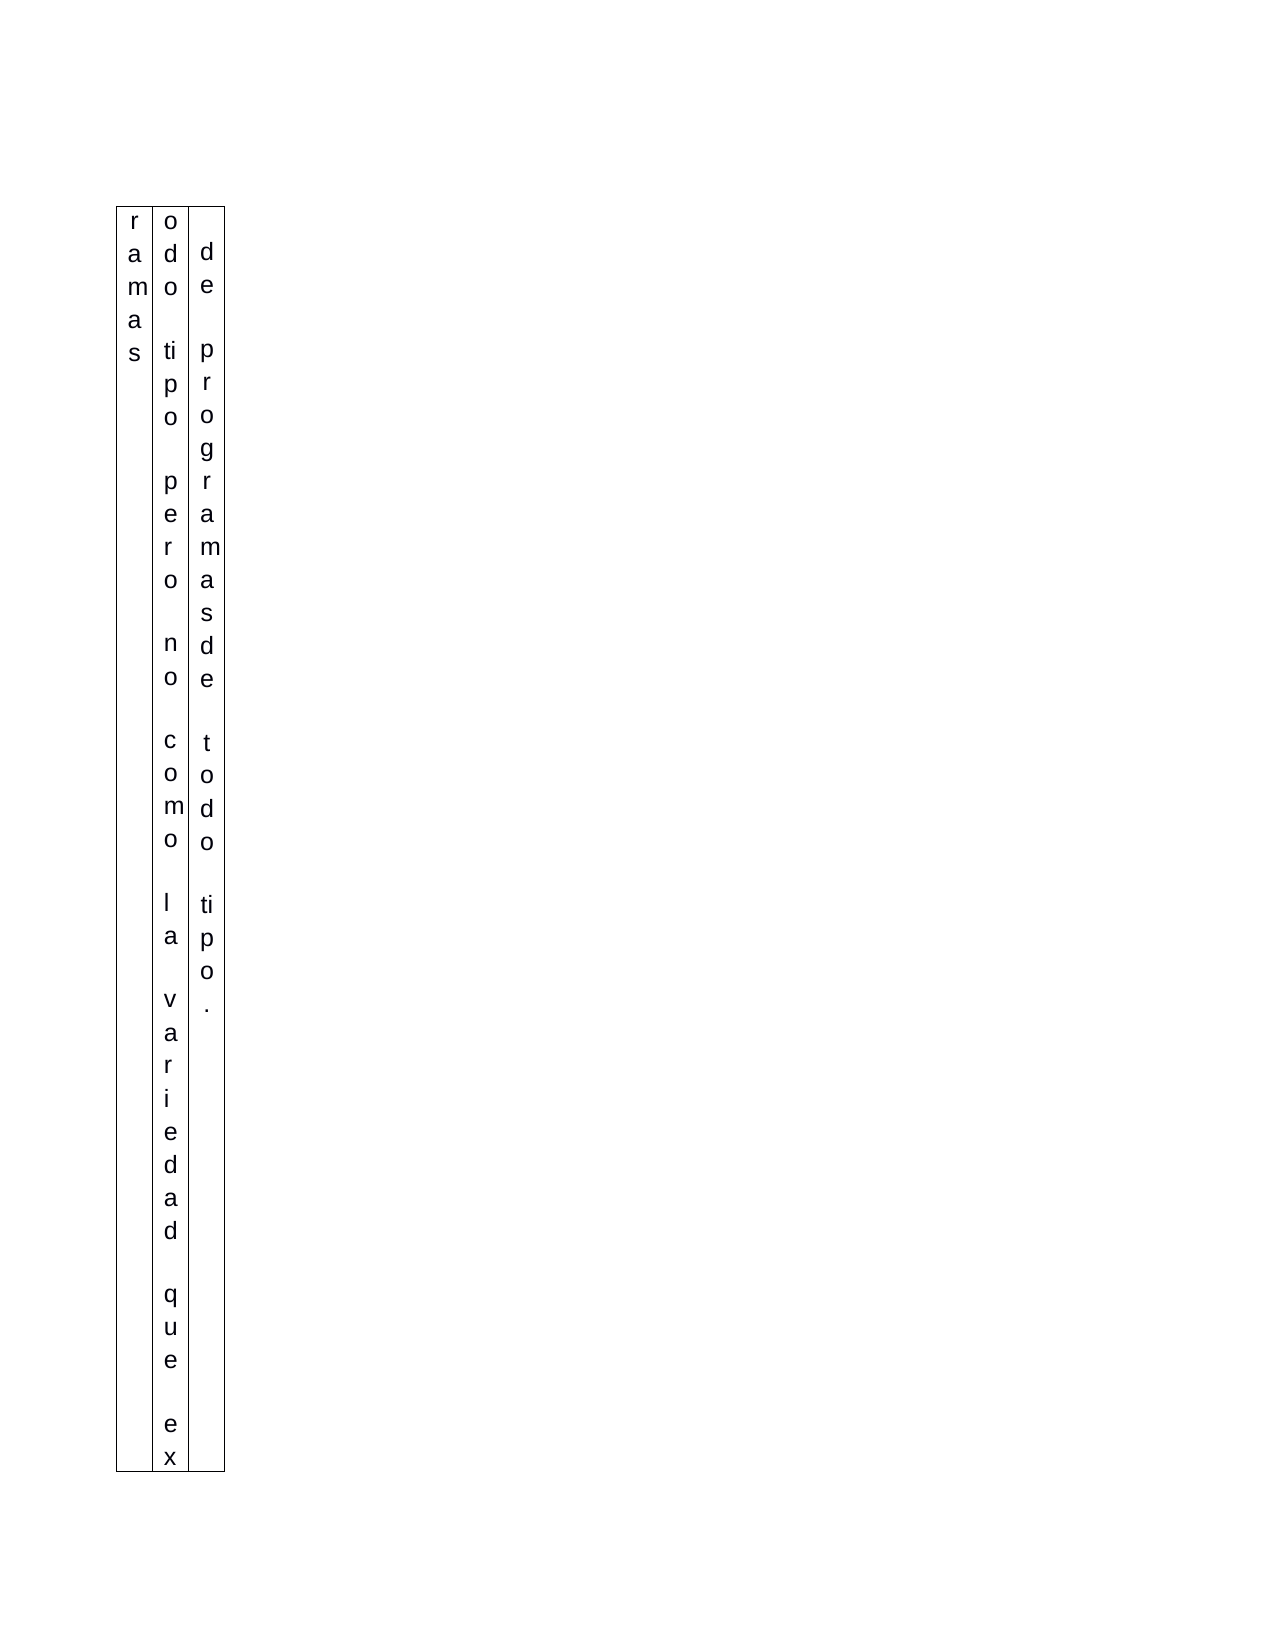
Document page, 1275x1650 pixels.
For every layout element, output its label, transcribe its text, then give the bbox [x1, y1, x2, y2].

table_cell Existen programas de todo tipo pero no como la variedad que existe en Windows [153, 207, 188, 1471]
table_cell Disponibilidad de programas [117, 207, 152, 1471]
table_cell Existe una diversidad de programas de todo tipo. [189, 207, 224, 1471]
